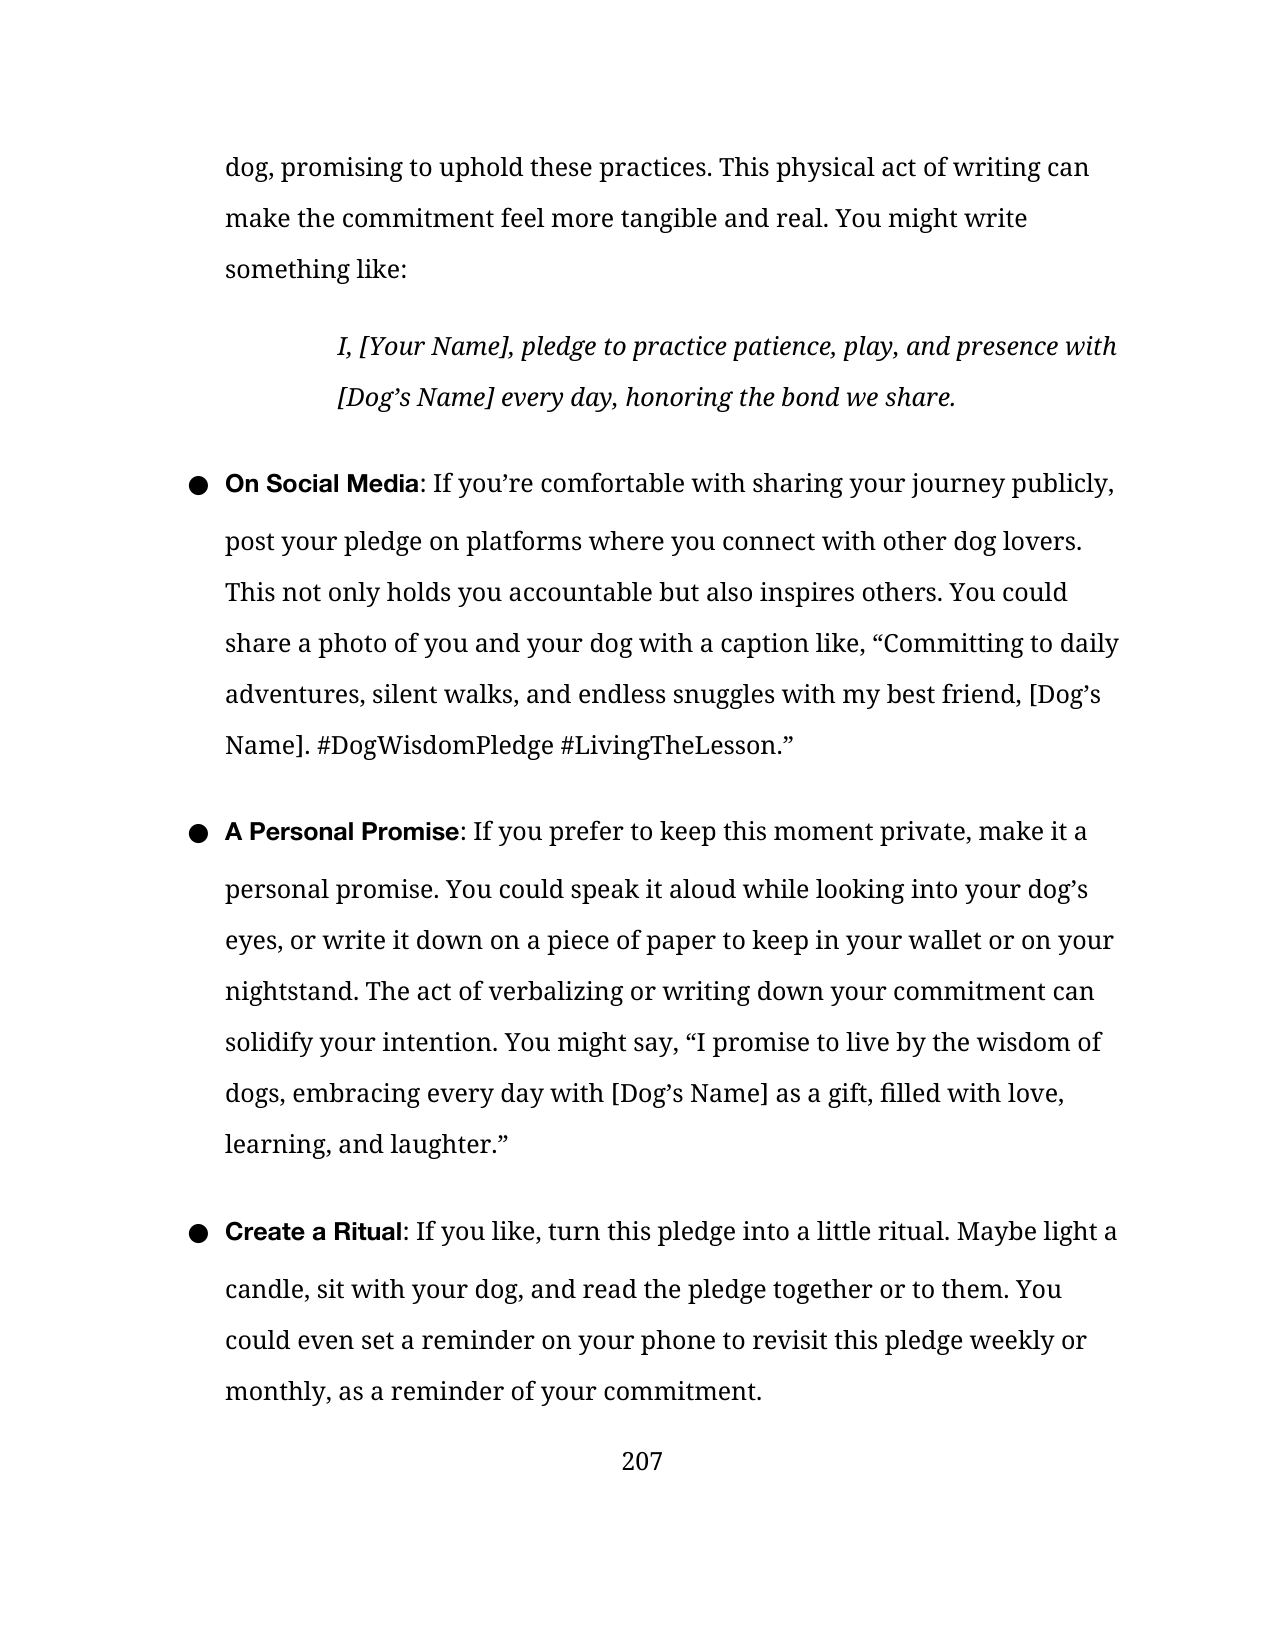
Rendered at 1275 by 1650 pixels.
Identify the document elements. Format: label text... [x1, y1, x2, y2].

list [187, 150, 1134, 286]
list A Personal Promise: If you prefer to keep this moment private, make it a personal promise. You could speak it aloud while looking into your dog’s eyes, or write it down on a piece of paper to keep in your wallet or on your nightstand. The act of verbalizing or writing down your commitment can solidify your intention. You might say, “I promise to live by the wisdom of dogs, embracing every day with [Dog’s Name] as a gift, filled with love, learning, and laughter.” [187, 804, 1134, 1161]
text I, [Your Name], pledge to practice patience, play, and presence with [Dog’s Name] every day, honoring the bond we share. [337, 328, 1134, 413]
list Create a Ritual: If you like, turn this pledge into a little ritual. Maybe light a candle, sit with your dog, and read the pledge together or to them. You could even set a reminder on your phone to revisit this pledge weekly or monthly, as a reminder of your commitment. [187, 1203, 1134, 1407]
list On Social Media: If you’re comfortable with sharing your journey publicly, post your pledge on platforms where you connect with other dog lovers. This not only holds you accountable but also inspires others. You could share a photo of you and your dog with a caption like, “Committing to daily adventures, silent walks, and endless snuggles with my best friend, [Dog’s Name]. #DogWisdomPledge #LivingTheLesson.” [187, 455, 1134, 762]
